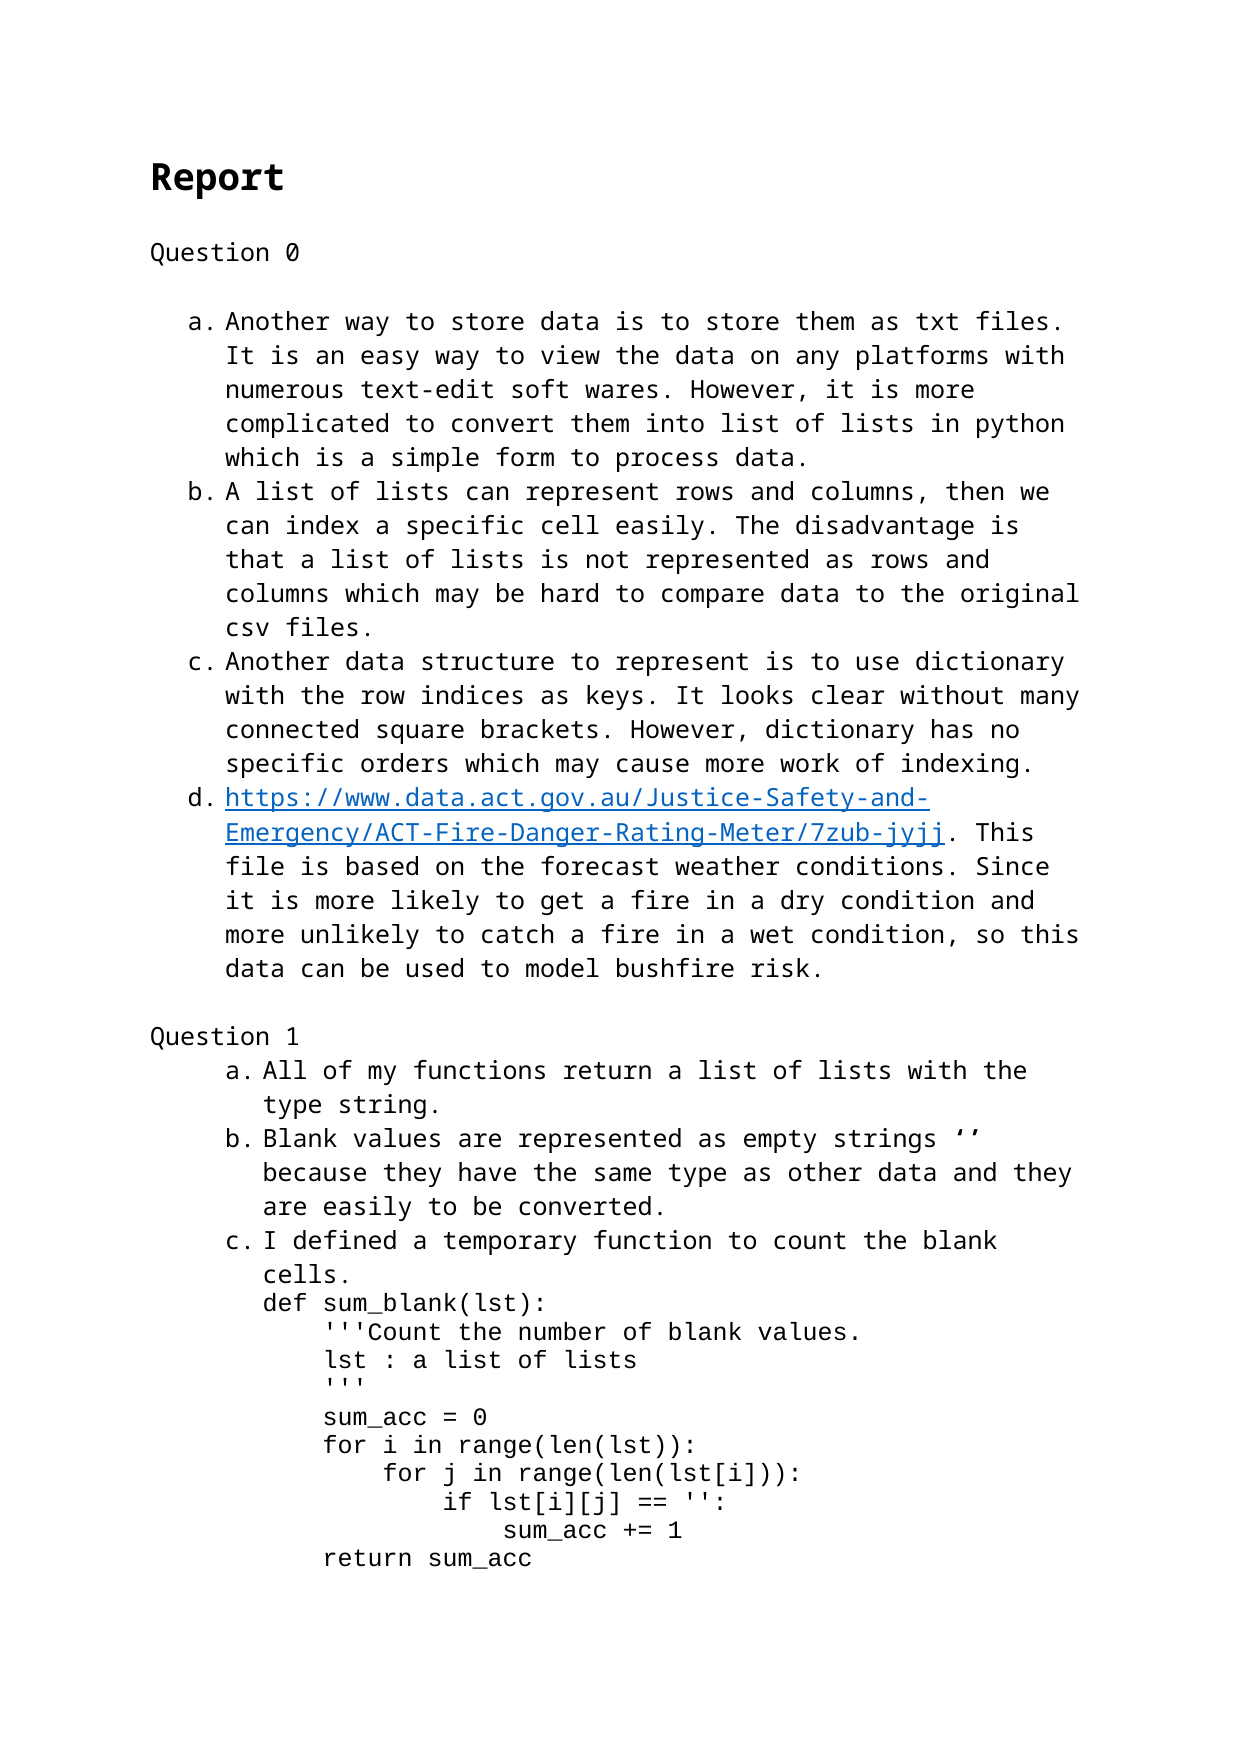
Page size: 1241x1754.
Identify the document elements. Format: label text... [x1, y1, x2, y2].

text Report [150, 150, 1090, 201]
list https://www.data.act.gov.au/Justice-Safety-and-Emergency/ACT-Fire-Danger-Rating-Meter/7zub-jyjj. This file is based on the forecast weather conditions. Since it is more likely to get a fire in a dry condition and more unlikely to catch a fire in a wet condition, so this data can be used to model bushfire risk. [187, 780, 1090, 984]
list Another way to store data is to store them as txt files. It is an easy way to view the data on any platforms with numerous text-edit soft wares. However, it is more complicated to convert them into list of lists in python which is a simple form to process data. [187, 303, 1090, 473]
list Another data structure to represent is to use dictionary with the row indices as keys. It looks clear without many connected square brackets. However, dictionary has no specific orders which may cause more work of indexing. [187, 644, 1090, 780]
list All of my functions return a list of lists with the type string. [225, 1053, 1090, 1121]
text Question 0 [150, 235, 1090, 269]
list return sum_acc [262, 1546, 1090, 1574]
list ''' [262, 1376, 1090, 1404]
list for j in range(len(lst[i])): [262, 1461, 1090, 1489]
list Question 1 [150, 1018, 1090, 1053]
list if lst[i][j] == '': [262, 1489, 1090, 1518]
list sum_acc = 0 [262, 1404, 1090, 1433]
list def sum_blank(lst): [262, 1291, 1090, 1319]
list Blank values are represented as empty strings ‘’ because they have the same type as other data and they are easily to be converted. [225, 1121, 1090, 1223]
list lst : a list of lists [262, 1348, 1090, 1376]
list '''Count the number of blank values. [262, 1319, 1090, 1348]
list for i in range(len(lst)): [262, 1433, 1090, 1461]
list A list of lists can represent rows and columns, then we can index a specific cell easily. The disadvantage is that a list of lists is not represented as rows and columns which may be hard to compare data to the original csv files. [187, 473, 1090, 644]
list I defined a temporary function to count the blank cells. [225, 1223, 1090, 1291]
list sum_acc += 1 [262, 1518, 1090, 1546]
